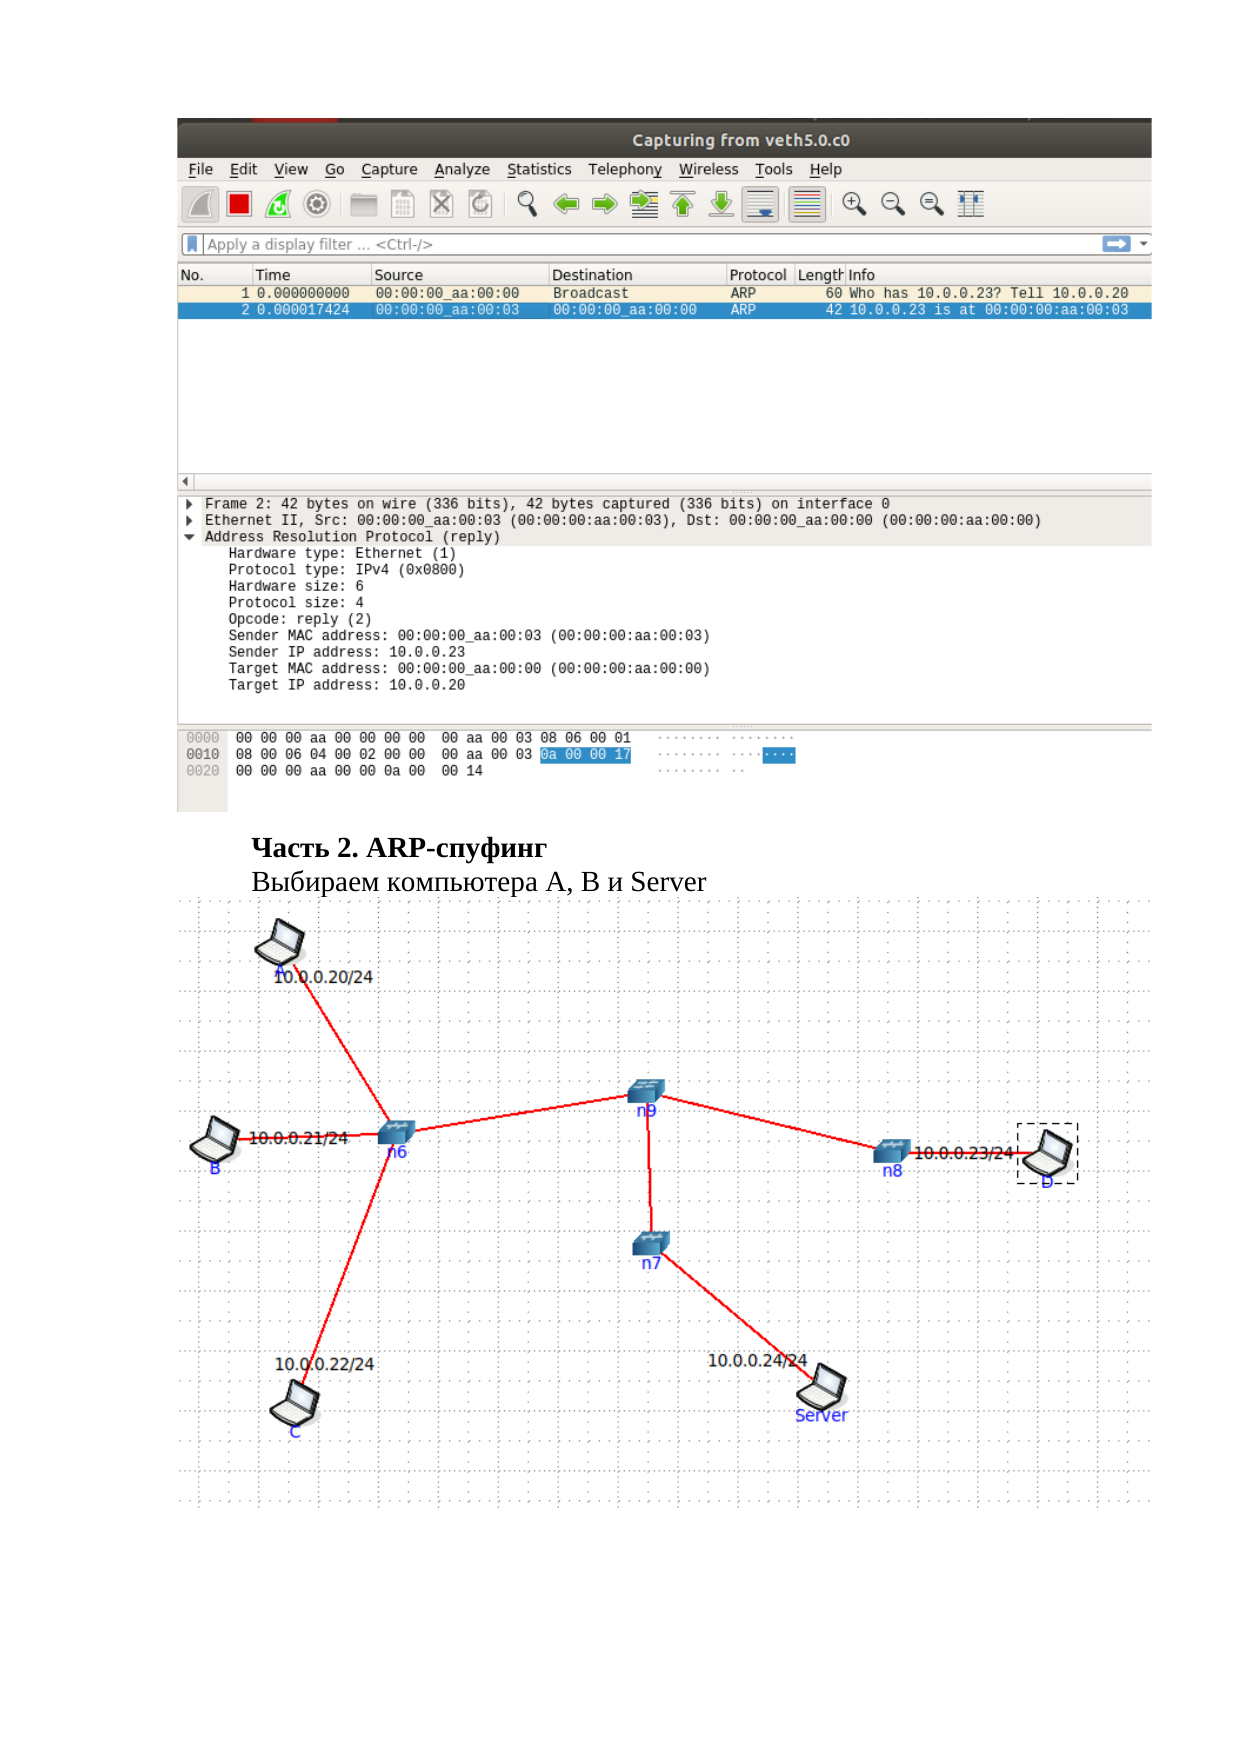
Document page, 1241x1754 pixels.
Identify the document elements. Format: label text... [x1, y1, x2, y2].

text Выбираем компьютера A, B и Server [177, 864, 1152, 897]
picture [177, 118, 1152, 812]
picture [177, 897, 1152, 1509]
text Часть 2. ARP-спуфинг [177, 831, 1152, 864]
